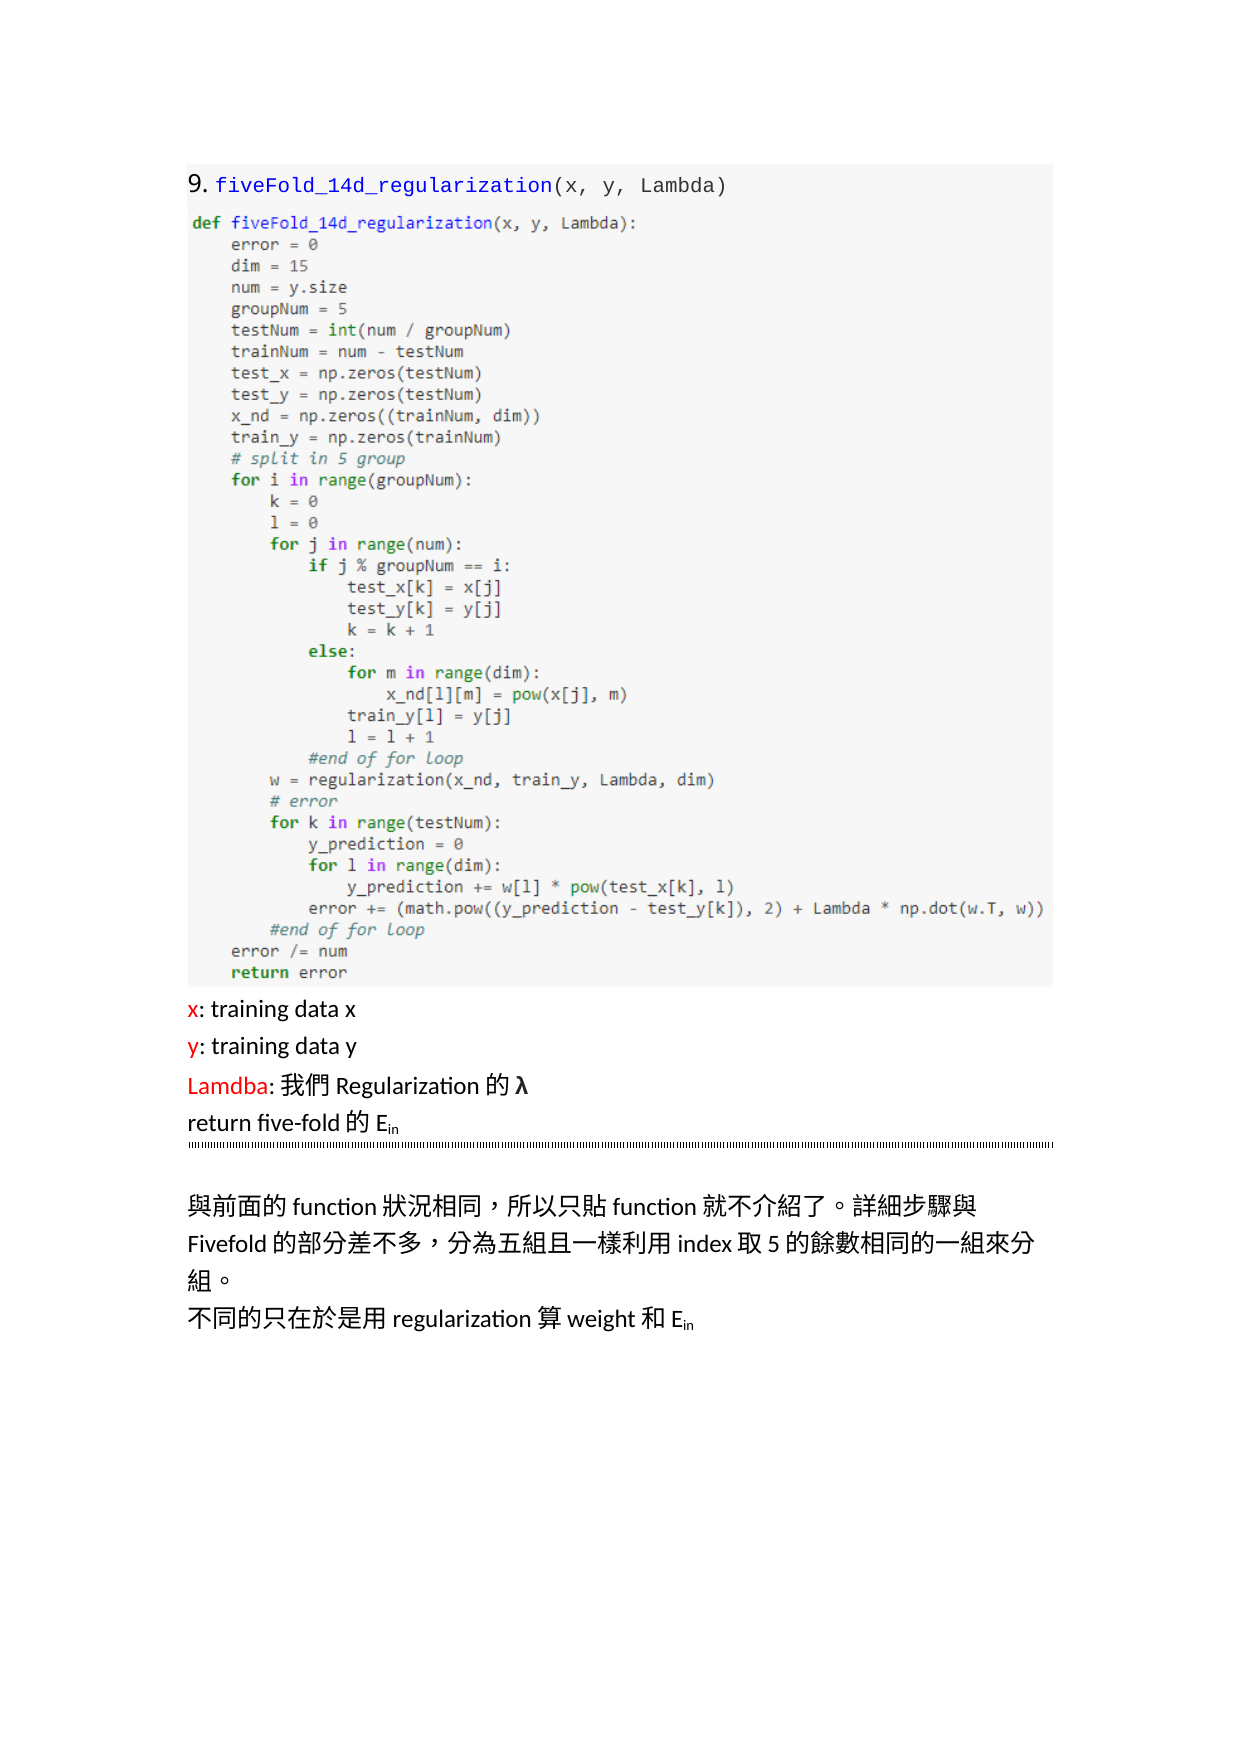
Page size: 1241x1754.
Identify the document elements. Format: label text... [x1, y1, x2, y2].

picture [187, 202, 1053, 987]
text 與前面的function狀況相同，所以只貼function就不介紹了。詳細步驟與Fivefold的部分差不多，分為五組且一樣利用index取5的餘數相同的一組來分組。 [187, 1185, 1053, 1298]
text 不同的只在於是用regularization算weight和Ein [187, 1298, 1053, 1335]
text return five-fold的Ein [187, 1102, 1053, 1148]
text x: training data x [187, 989, 1053, 1027]
text y: training data y [187, 1027, 1053, 1064]
text 9. fiveFold_14d_regularization(x, y, Lambda) [187, 164, 1053, 202]
text Lamdba: 我們Regularization的λ [187, 1064, 1053, 1102]
